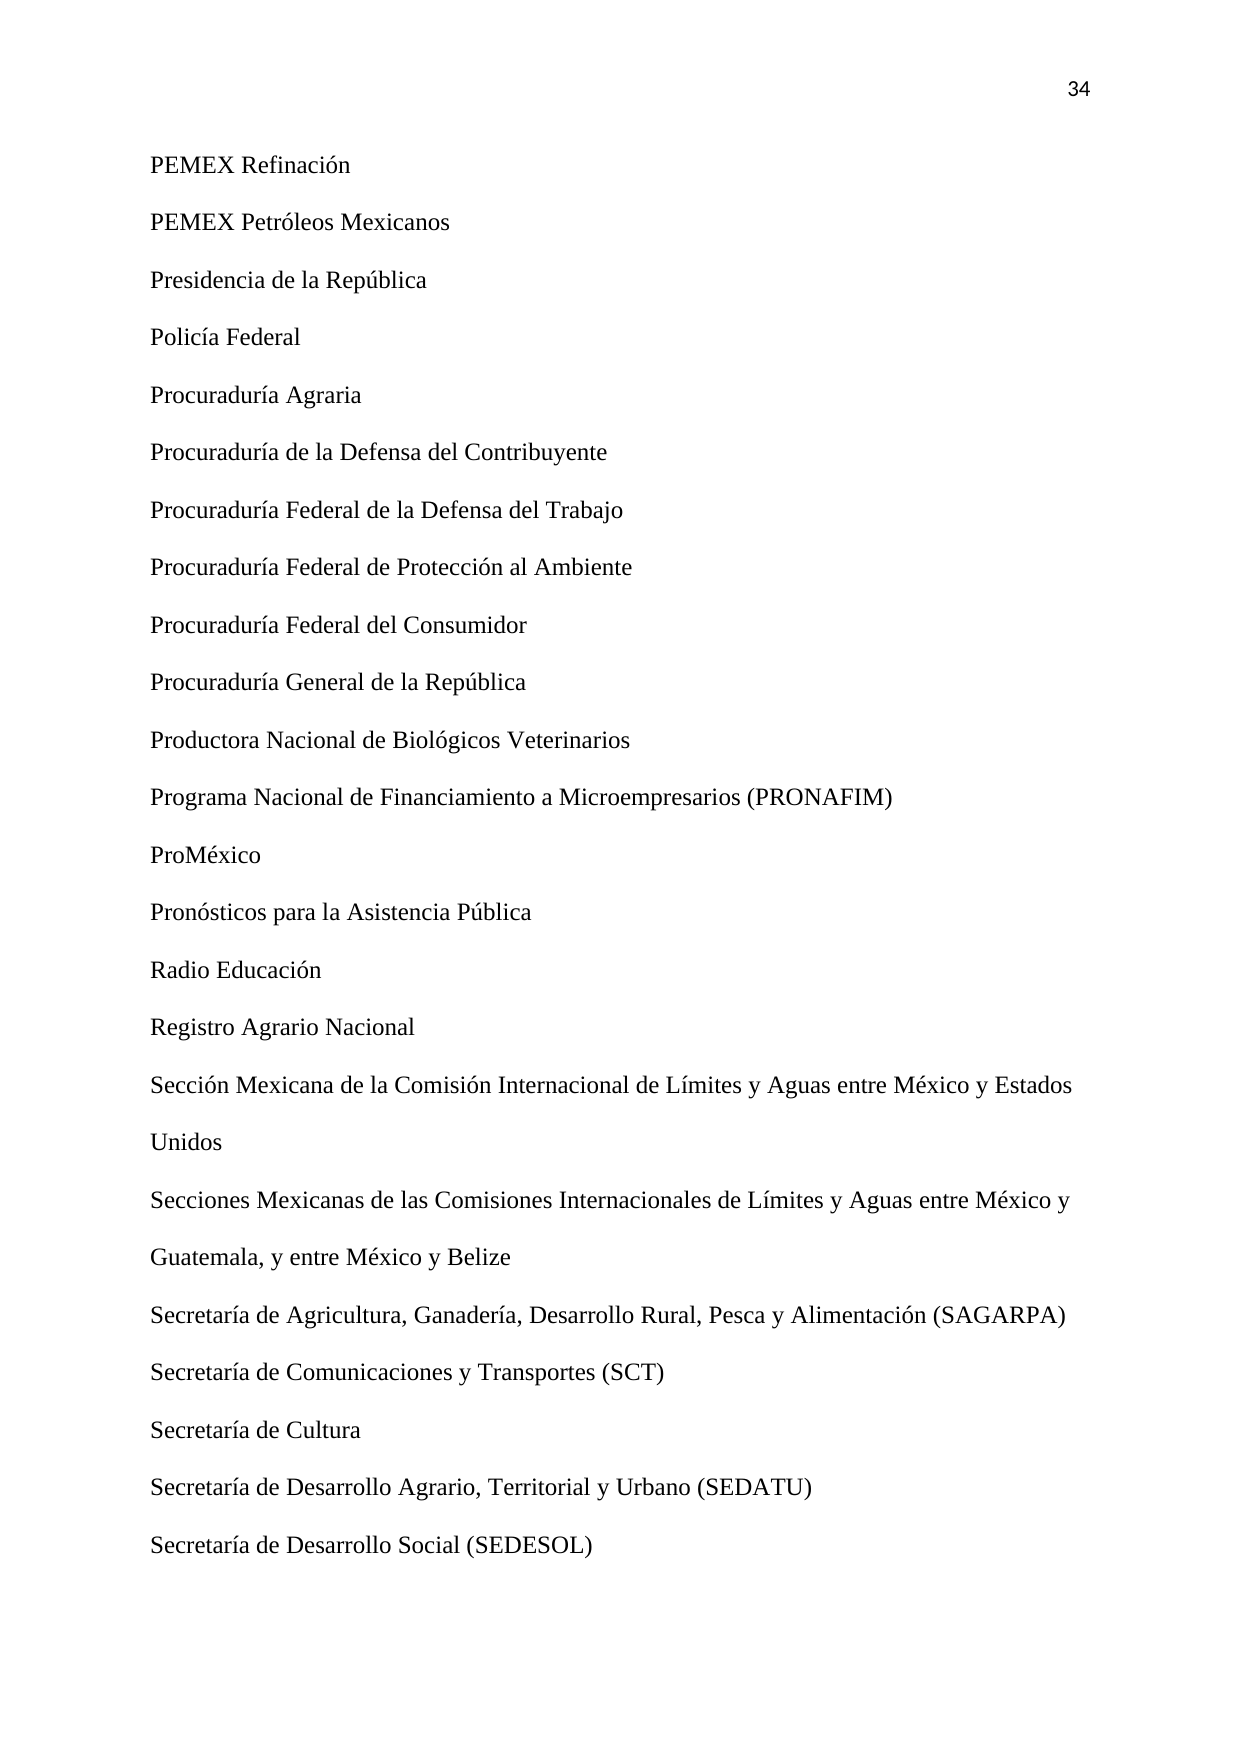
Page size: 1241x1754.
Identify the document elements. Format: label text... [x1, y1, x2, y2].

text Radio Educación [150, 955, 1090, 984]
text Procuraduría General de la República [150, 667, 1090, 696]
text Procuraduría Federal de la Defensa del Trabajo [150, 495, 1090, 524]
text Secretaría de Desarrollo Social (SEDESOL) [150, 1530, 1090, 1559]
text Procuraduría de la Defensa del Contribuyente [150, 437, 1090, 466]
text Secretaría de Comunicaciones y Transportes (SCT) [150, 1357, 1090, 1386]
text Productora Nacional de Biológicos Veterinarios [150, 725, 1090, 754]
text Procuraduría Federal de Protección al Ambiente [150, 552, 1090, 581]
text ProMéxico [150, 840, 1090, 869]
text Sección Mexicana de la Comisión Internacional de Límites y Aguas entre México y Estados Unidos [150, 1070, 1090, 1156]
text PEMEX Petróleos Mexicanos [150, 207, 1090, 236]
text PEMEX Refinación [150, 150, 1090, 179]
text Programa Nacional de Financiamiento a Microempresarios (PRONAFIM) [150, 782, 1090, 811]
text Pronósticos para la Asistencia Pública [150, 897, 1090, 926]
text Secretaría de Cultura [150, 1415, 1090, 1444]
text Policía Federal [150, 322, 1090, 351]
text Presidencia de la República [150, 265, 1090, 294]
text Secciones Mexicanas de las Comisiones Internacionales de Límites y Aguas entre México y Guatemala, y entre México y Belize [150, 1185, 1090, 1271]
text Secretaría de Desarrollo Agrario, Territorial y Urbano (SEDATU) [150, 1472, 1090, 1501]
text Secretaría de Agricultura, Ganadería, Desarrollo Rural, Pesca y Alimentación (SAGARPA) [150, 1300, 1090, 1329]
text Registro Agrario Nacional [150, 1012, 1090, 1041]
text Procuraduría Agraria [150, 380, 1090, 409]
text Procuraduría Federal del Consumidor [150, 610, 1090, 639]
